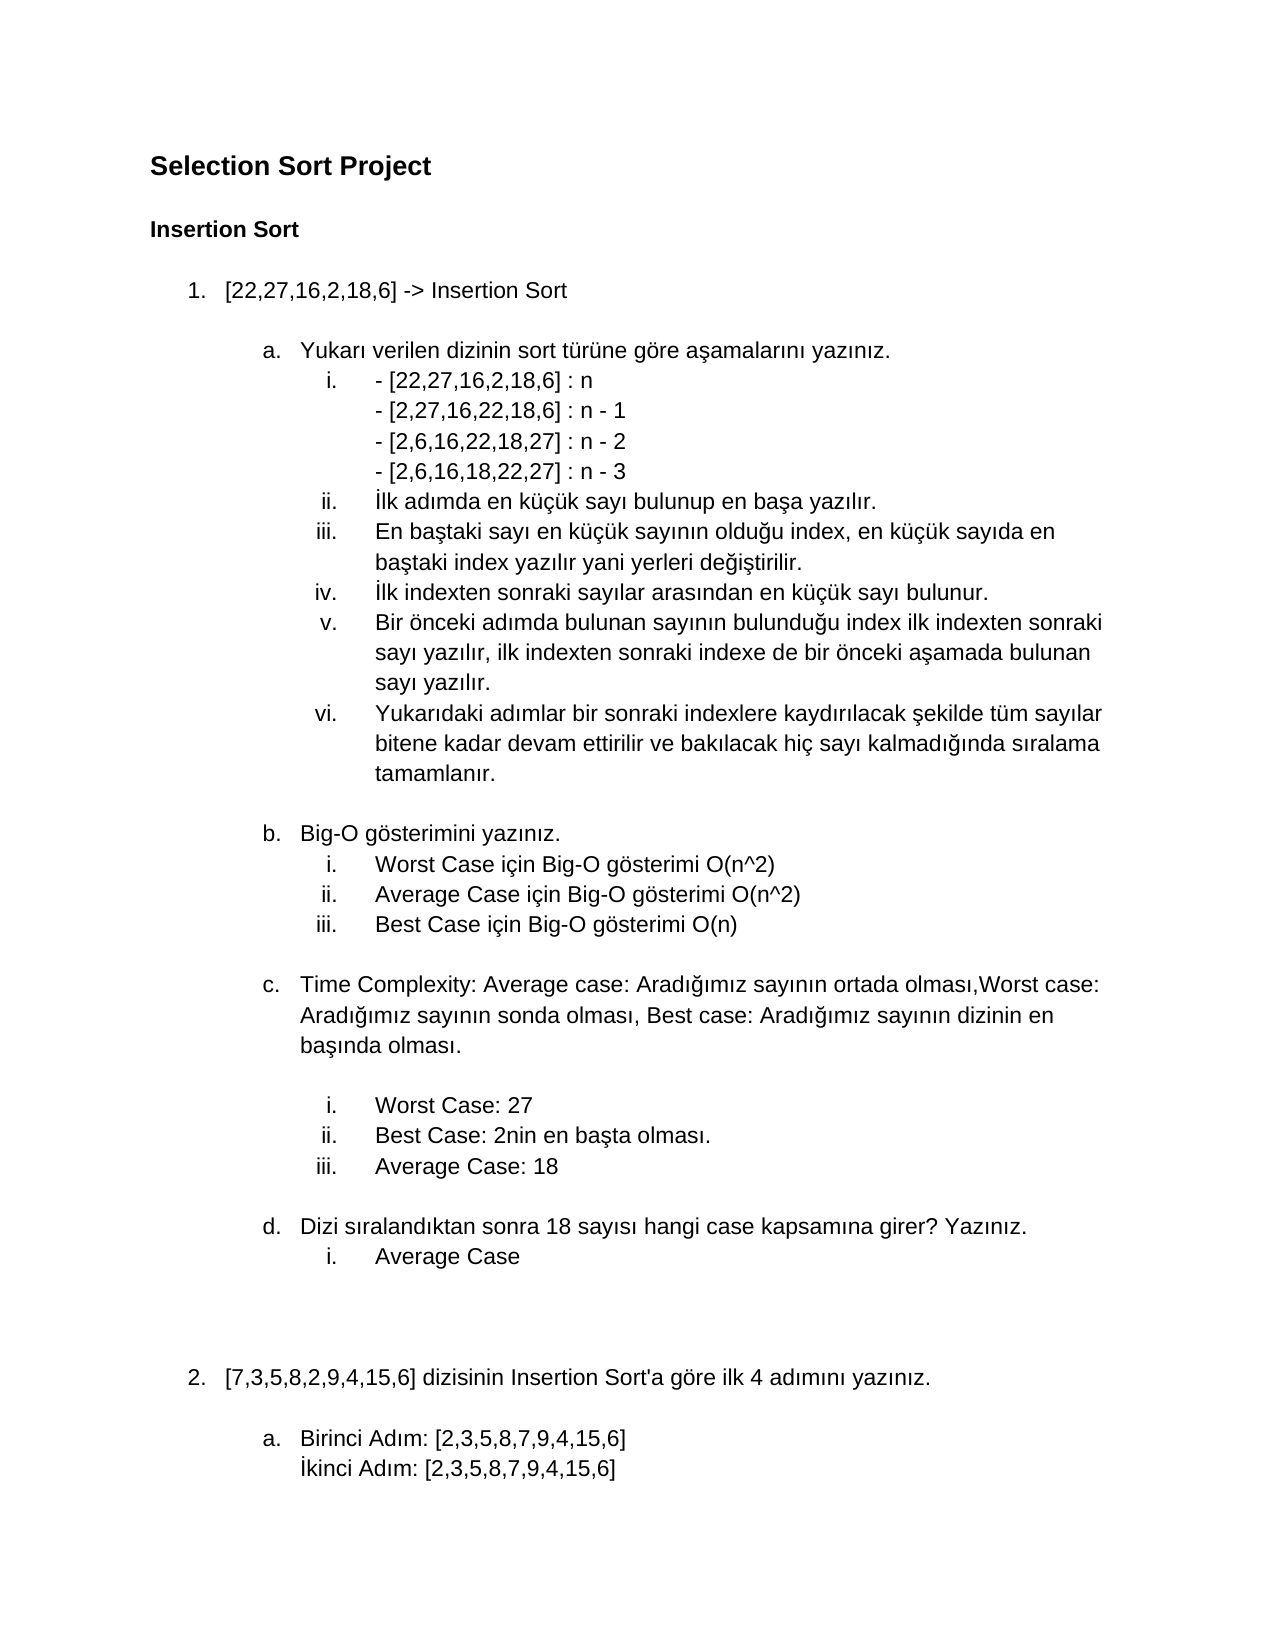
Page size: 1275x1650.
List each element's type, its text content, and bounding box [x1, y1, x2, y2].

list [7,3,5,8,2,9,4,15,6] dizisinin Insertion Sort'a göre ilk 4 adımını yazınız. [187, 1364, 1125, 1390]
text - [2,6,16,18,22,27] : n - 3 [375, 458, 1125, 484]
list En baştaki sayı en küçük sayının olduğu index, en küçük sayıda en baştaki index yazılır yani yerleri değiştirilir. [337, 518, 1125, 575]
list Big-O gösterimini yazınız. [262, 820, 1125, 847]
list Dizi sıralandıktan sonra 18 sayısı hangi case kapsamına girer? Yazınız. [262, 1213, 1125, 1239]
list Best Case için Big-O gösterimi O(n) [337, 911, 1125, 937]
list Average Case [337, 1243, 1125, 1269]
list Worst Case için Big-O gösterimi O(n^2) [337, 851, 1125, 877]
text Insertion Sort [150, 216, 1125, 242]
list İlk indexten sonraki sayılar arasından en küçük sayı bulunur. [337, 579, 1125, 605]
list İlk adımda en küçük sayı bulunup en başa yazılır. [337, 488, 1125, 514]
list Yukarı verilen dizinin sort türüne göre aşamalarını yazınız. [262, 337, 1125, 363]
list Bir önceki adımda bulunan sayının bulunduğu index ilk indexten sonraki sayı yazılır, ilk indexten sonraki indexe de bir önceki aşamada bulunan sayı yazılır. [337, 609, 1125, 696]
list - [22,27,16,2,18,6] : n [337, 367, 1125, 393]
list Time Complexity: Average case: Aradığımız sayının ortada olması,Worst case: Aradığımız sayının sonda olması, Best case: Aradığımız sayının dizinin en başında olması. [262, 971, 1125, 1058]
text - [2,6,16,22,18,27] : n - 2 [375, 428, 1125, 454]
list Average Case için Big-O gösterimi O(n^2) [337, 881, 1125, 907]
list Worst Case: 27 [337, 1092, 1125, 1118]
text - [2,27,16,22,18,6] : n - 1 [375, 397, 1125, 424]
list Yukarıdaki adımlar bir sonraki indexlere kaydırılacak şekilde tüm sayılar bitene kadar devam ettirilir ve bakılacak hiç sayı kalmadığında sıralama tamamlanır. [337, 699, 1125, 786]
list Average Case: 18 [337, 1153, 1125, 1179]
list Best Case: 2nin en başta olması. [337, 1122, 1125, 1149]
list Birinci Adım: [2,3,5,8,7,9,4,15,6] [262, 1424, 1125, 1451]
text Selection Sort Project [150, 150, 1125, 181]
list [22,27,16,2,18,6] -> Insertion Sort [187, 277, 1125, 303]
text İkinci Adım: [2,3,5,8,7,9,4,15,6] [300, 1455, 1125, 1481]
